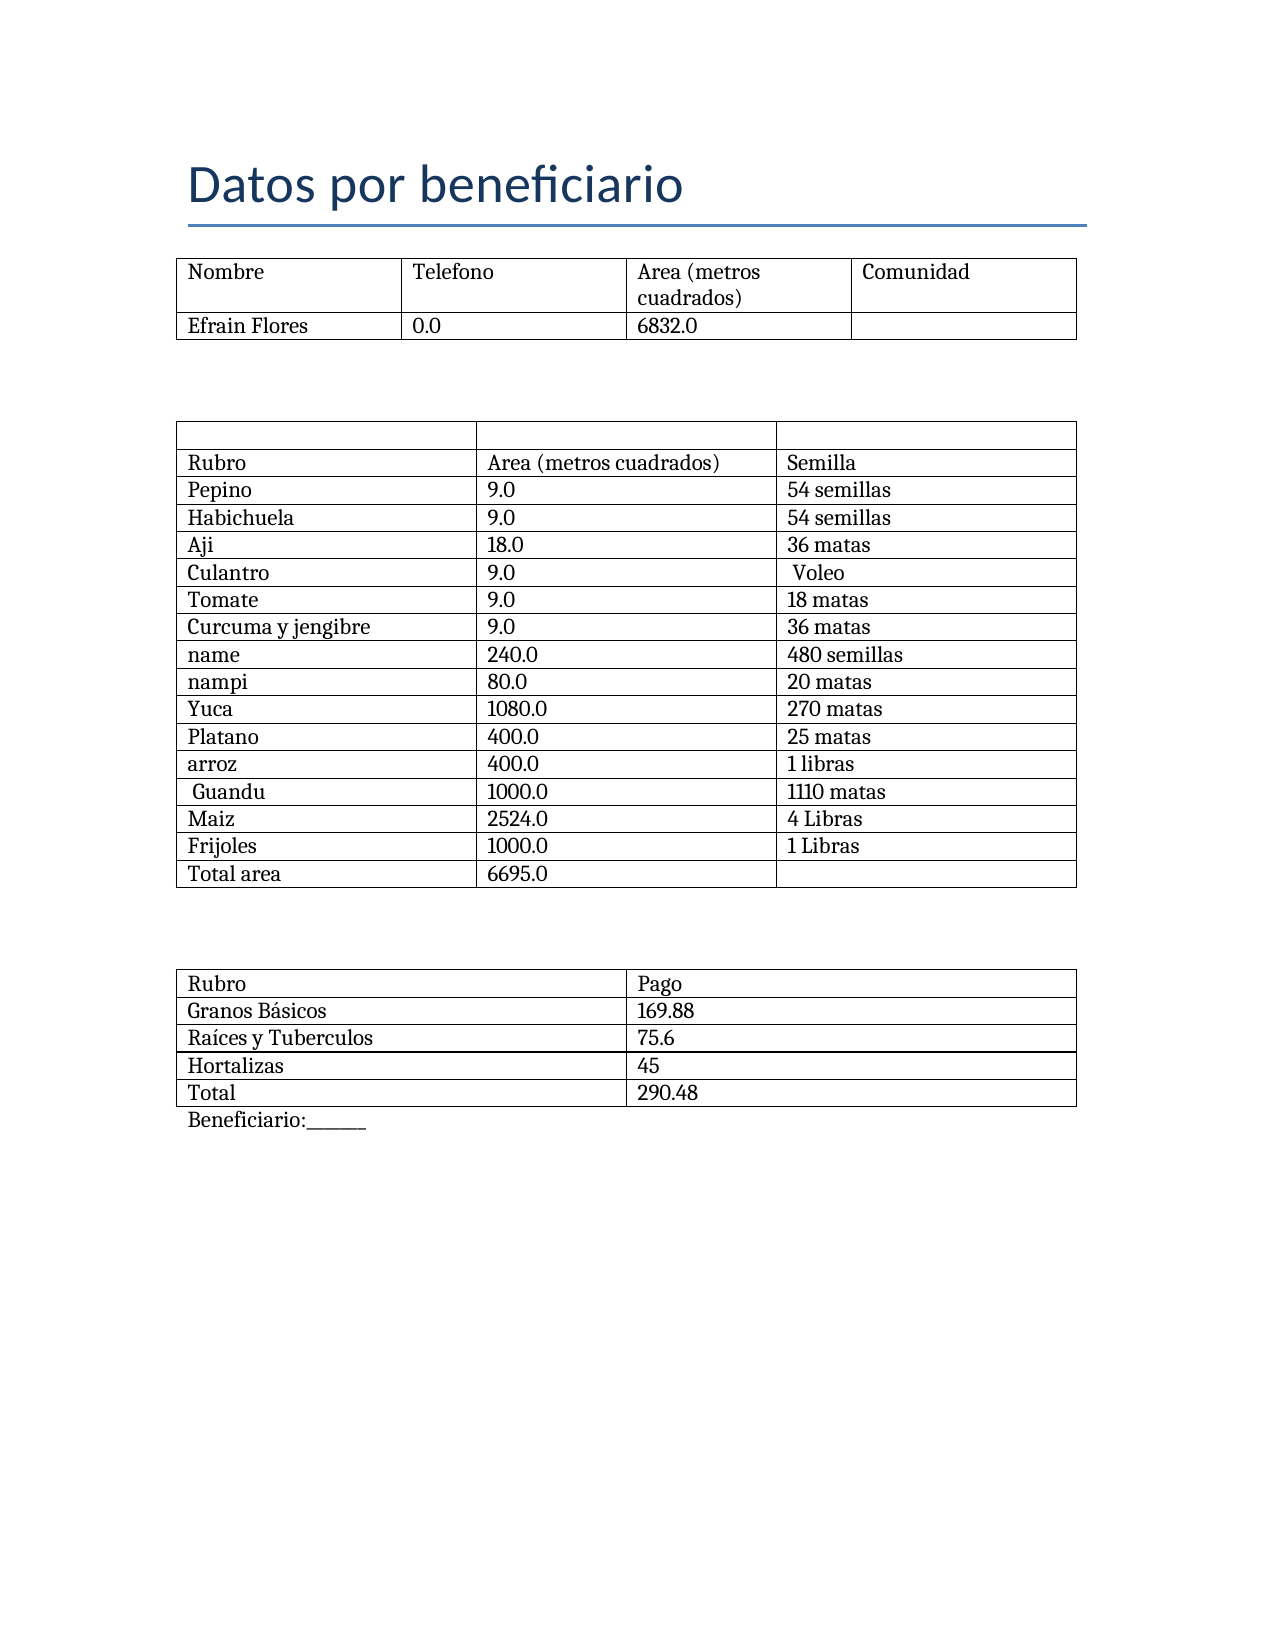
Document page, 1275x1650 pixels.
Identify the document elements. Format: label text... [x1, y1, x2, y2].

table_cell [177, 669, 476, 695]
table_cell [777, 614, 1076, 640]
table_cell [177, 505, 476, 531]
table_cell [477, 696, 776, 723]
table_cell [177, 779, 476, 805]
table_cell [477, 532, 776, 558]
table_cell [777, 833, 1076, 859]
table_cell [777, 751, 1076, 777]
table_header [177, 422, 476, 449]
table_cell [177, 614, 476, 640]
title Datos por beneficiario [187, 150, 1087, 227]
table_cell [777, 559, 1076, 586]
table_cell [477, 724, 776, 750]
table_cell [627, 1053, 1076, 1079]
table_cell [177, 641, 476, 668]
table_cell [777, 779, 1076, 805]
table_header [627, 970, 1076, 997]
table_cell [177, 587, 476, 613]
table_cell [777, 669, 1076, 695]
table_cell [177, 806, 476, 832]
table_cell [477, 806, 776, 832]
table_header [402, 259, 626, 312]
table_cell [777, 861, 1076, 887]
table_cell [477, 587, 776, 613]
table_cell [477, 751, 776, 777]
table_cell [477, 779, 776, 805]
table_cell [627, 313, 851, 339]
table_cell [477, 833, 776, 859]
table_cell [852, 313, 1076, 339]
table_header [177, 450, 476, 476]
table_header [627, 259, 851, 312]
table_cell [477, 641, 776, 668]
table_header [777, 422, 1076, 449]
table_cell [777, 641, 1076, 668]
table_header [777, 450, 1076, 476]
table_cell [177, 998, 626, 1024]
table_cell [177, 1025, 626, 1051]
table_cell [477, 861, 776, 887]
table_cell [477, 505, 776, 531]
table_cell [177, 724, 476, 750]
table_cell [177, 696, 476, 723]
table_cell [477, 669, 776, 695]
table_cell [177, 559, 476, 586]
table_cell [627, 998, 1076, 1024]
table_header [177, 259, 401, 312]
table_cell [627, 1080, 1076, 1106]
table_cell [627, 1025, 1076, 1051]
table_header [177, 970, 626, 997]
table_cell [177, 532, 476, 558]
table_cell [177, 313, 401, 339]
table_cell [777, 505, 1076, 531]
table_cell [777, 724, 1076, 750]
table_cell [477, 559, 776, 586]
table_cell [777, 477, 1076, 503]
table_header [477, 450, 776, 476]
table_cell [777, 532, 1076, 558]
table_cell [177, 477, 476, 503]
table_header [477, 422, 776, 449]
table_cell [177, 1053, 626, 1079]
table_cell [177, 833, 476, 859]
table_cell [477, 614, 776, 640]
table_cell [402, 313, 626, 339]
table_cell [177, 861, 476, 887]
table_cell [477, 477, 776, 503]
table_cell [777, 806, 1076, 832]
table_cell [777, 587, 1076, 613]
text Beneficiario:_______ [187, 1107, 1087, 1134]
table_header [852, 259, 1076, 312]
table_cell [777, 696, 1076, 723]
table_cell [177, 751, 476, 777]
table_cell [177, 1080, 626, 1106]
